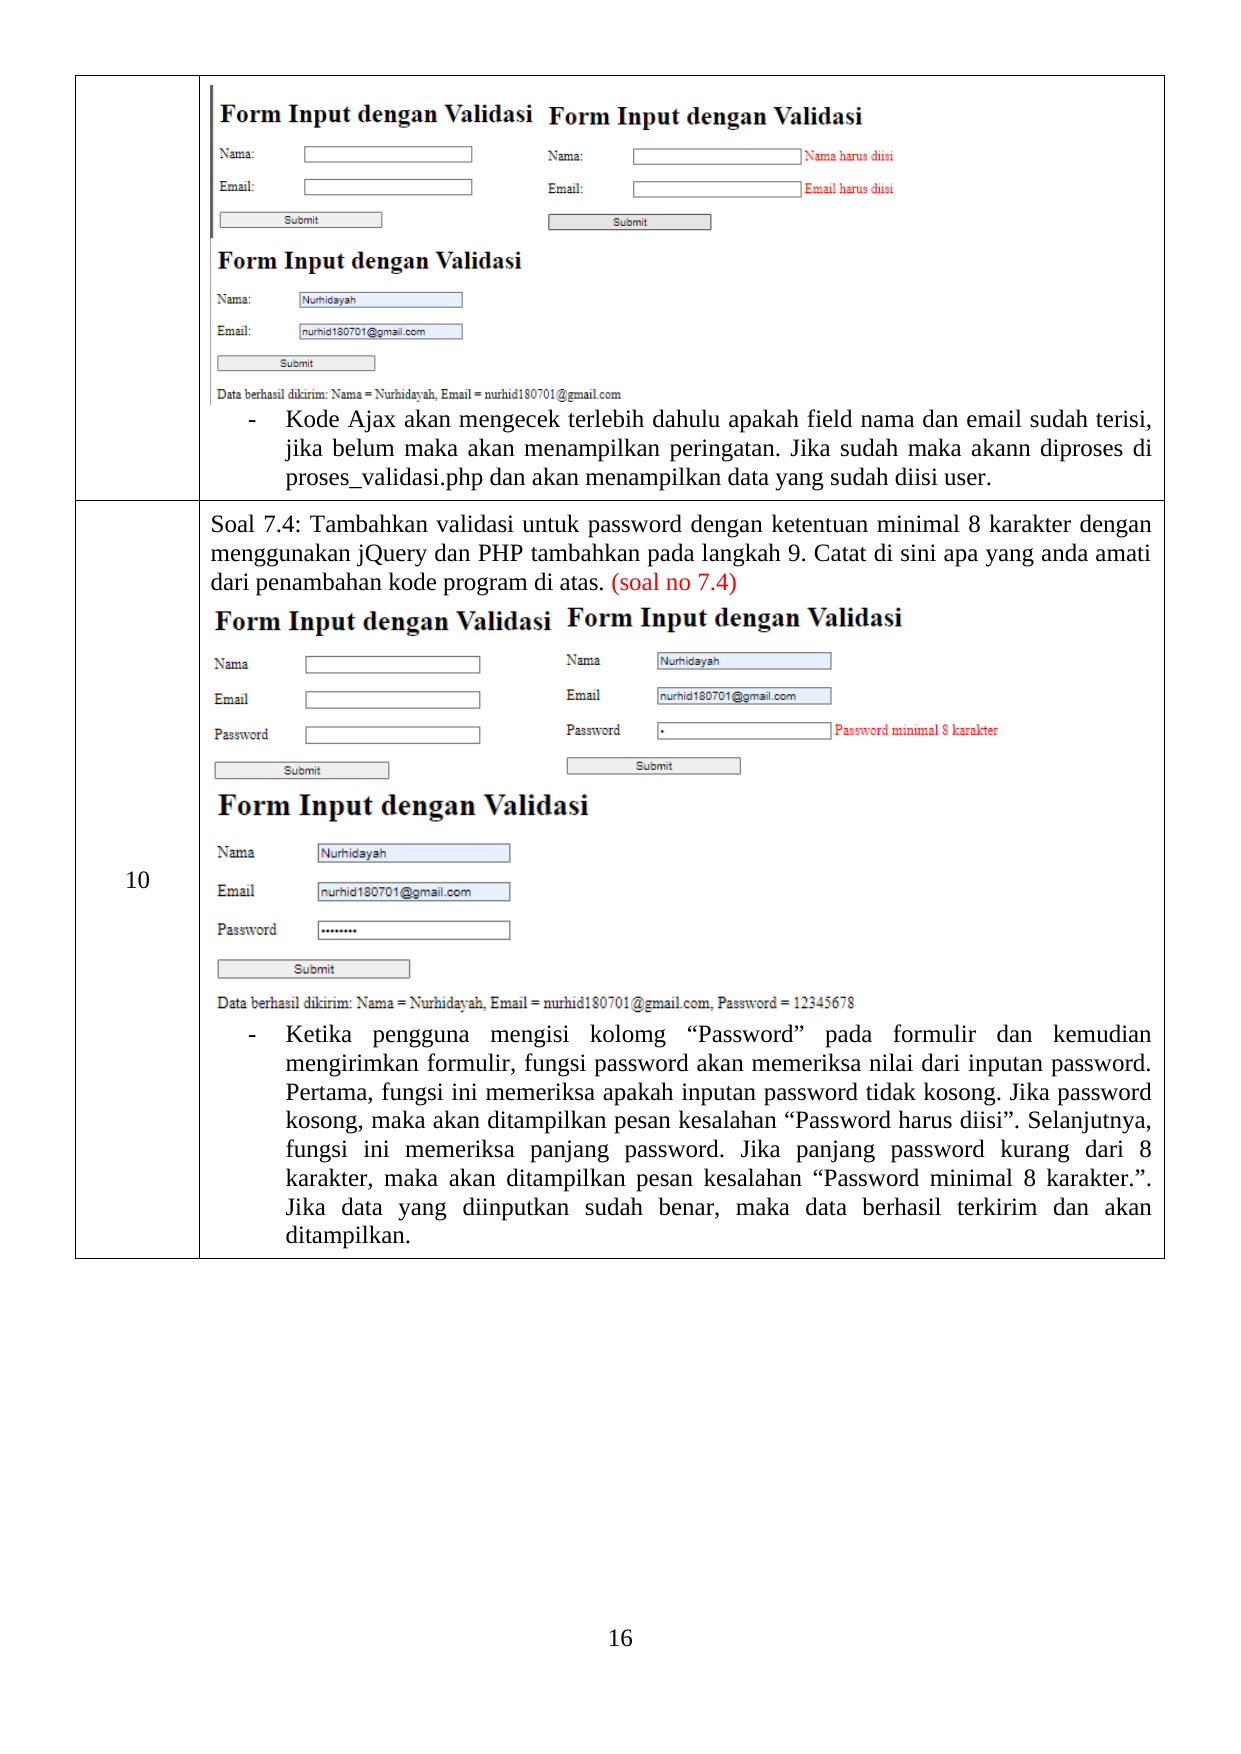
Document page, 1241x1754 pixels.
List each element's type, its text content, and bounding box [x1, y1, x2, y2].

table_cell Soal 7.4: Tambahkan validasi untuk password dengan ketentuan minimal 8 karakter dengan menggunakan jQuery dan PHP tambahkan pada langkah 9. Catat di sini apa yang anda amati dari penambahan kode program di atas. (soal no 7.4) Ketika pengguna mengisi kolomg “Password” pada formulir dan kemudian mengirimkan formulir, fungsi password akan memeriksa nilai dari inputan password. Pertama, fungsi ini memeriksa apakah inputan password tidak kosong. Jika password kosong, maka akan ditampilkan pesan kesalahan “Password harus diisi”. Selanjutnya, fungsi ini memeriksa panjang password. Jika panjang password kurang dari 8 karakter, maka akan ditampilkan pesan kesalahan “Password minimal 8 karakter.”. Jika data yang diinputkan sudah benar, maka data berhasil terkirim dan akan ditampilkan. [200, 501, 1164, 1258]
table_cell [200, 76, 1164, 500]
table_cell 9 [76, 76, 199, 500]
picture [210, 85, 905, 405]
table_cell 10 [76, 501, 199, 1258]
picture [210, 595, 1007, 1020]
